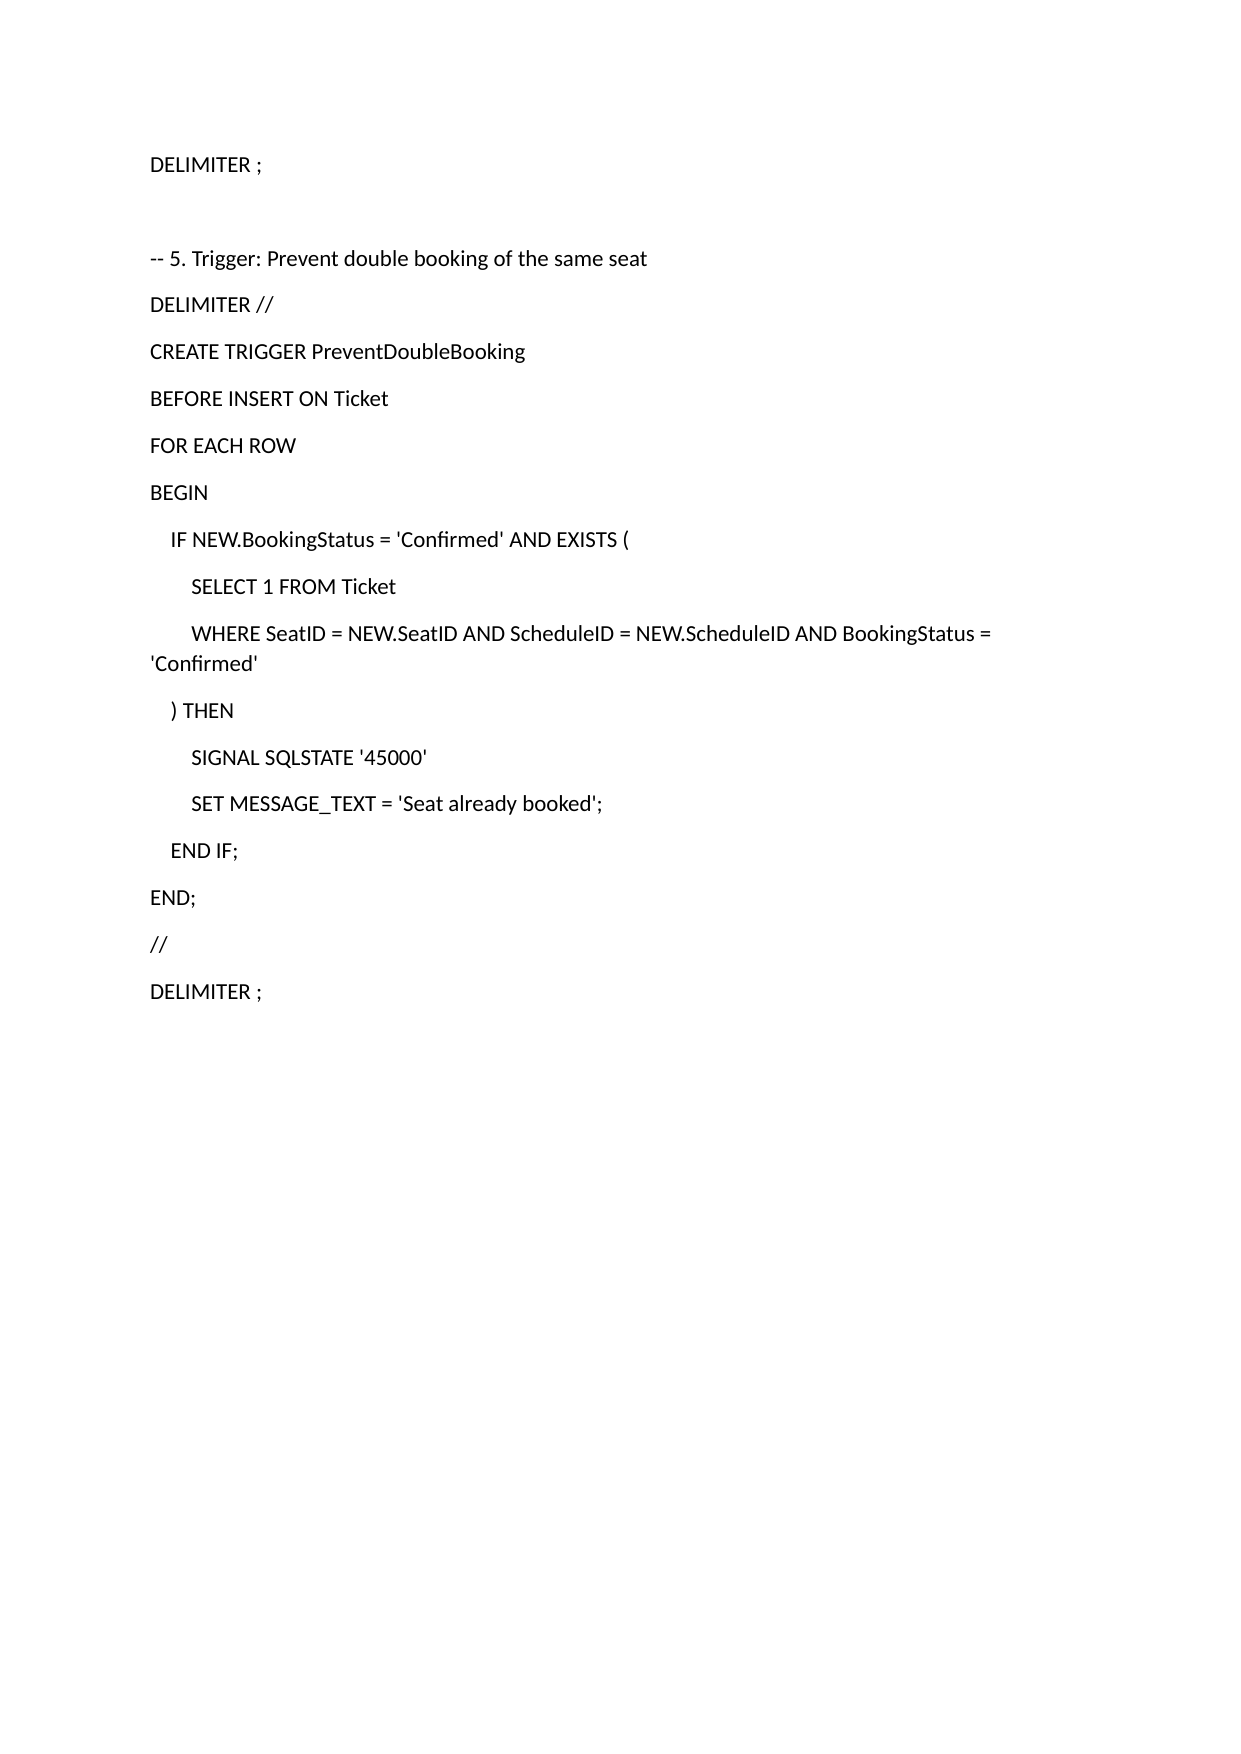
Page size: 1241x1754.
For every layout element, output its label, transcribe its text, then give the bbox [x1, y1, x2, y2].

text IF NEW.BookingStatus = 'Confirmed' AND EXISTS ( [150, 525, 1090, 553]
text ) THEN [150, 696, 1090, 724]
text SIGNAL SQLSTATE '45000' [150, 743, 1090, 771]
text BEGIN [150, 478, 1090, 506]
text DELIMITER // [150, 291, 1090, 319]
text END; [150, 883, 1090, 911]
text WHERE SeatID = NEW.SeatID AND ScheduleID = NEW.ScheduleID AND BookingStatus = 'Confirmed' [150, 619, 1090, 677]
text BEFORE INSERT ON Ticket [150, 384, 1090, 412]
text FOR EACH ROW [150, 431, 1090, 459]
text CREATE TRIGGER PreventDoubleBooking [150, 337, 1090, 366]
text SELECT 1 FROM Ticket [150, 572, 1090, 600]
text END IF; [150, 836, 1090, 864]
text -- 5. Trigger: Prevent double booking of the same seat [150, 244, 1090, 272]
text SET MESSAGE_TEXT = 'Seat already booked'; [150, 789, 1090, 818]
text DELIMITER ; [150, 977, 1090, 1005]
text DELIMITER ; [150, 150, 1090, 178]
text // [150, 930, 1090, 958]
